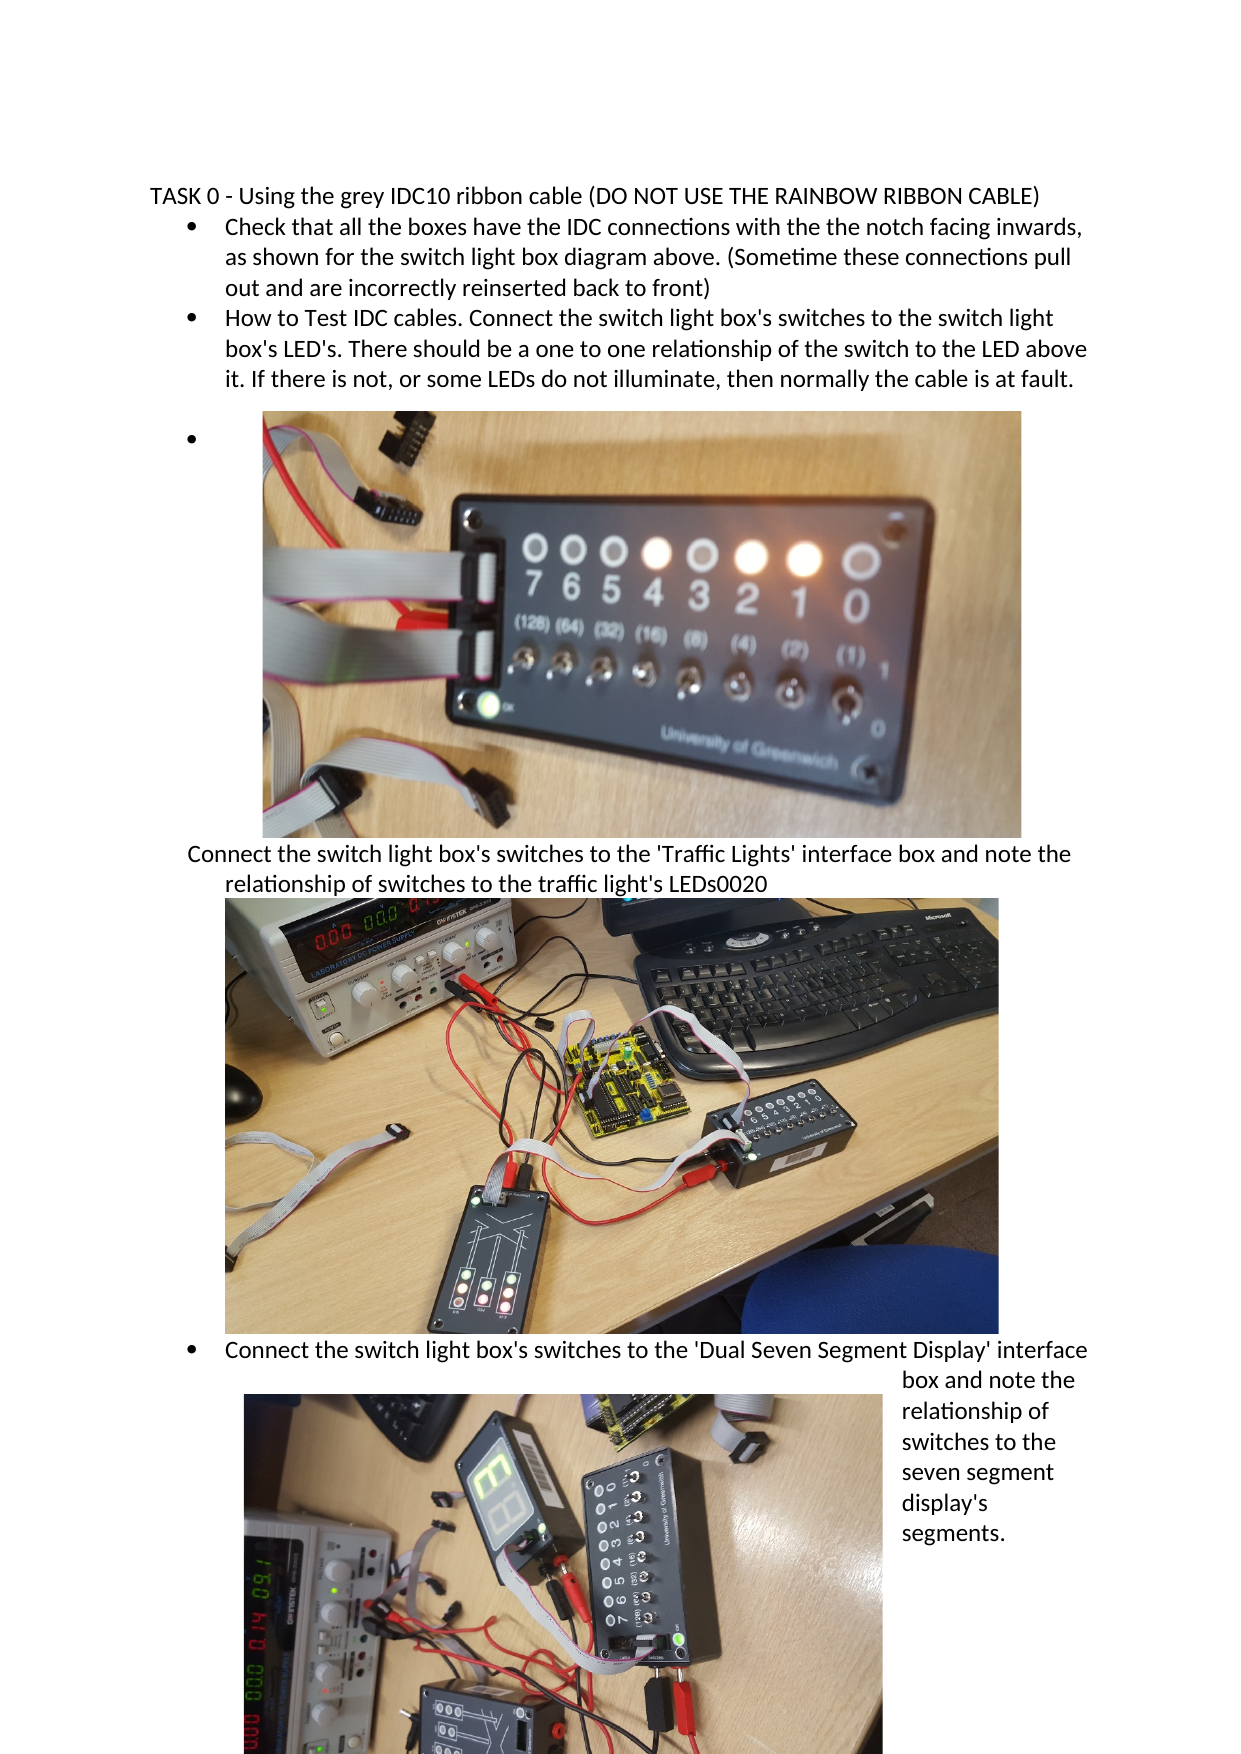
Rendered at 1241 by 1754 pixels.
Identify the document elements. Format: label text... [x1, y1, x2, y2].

list How to Test IDC cables. Connect the switch light box's switches to the switch light box's LED's. There should be a one to one relationship of the switch to the LED above it. If there is not, or some LEDs do not illuminate, then normally the cable is at fault. [187, 303, 1090, 394]
picture [243, 1394, 883, 1754]
picture [225, 898, 999, 1334]
list Connect the switch light box's switches to the 'Dual Seven Segment Display' interface box and note the relationship of switches to the seven segment display's segments. [187, 1334, 1090, 1548]
text TASK 0 - Using the grey IDC10 ribbon cable (DO NOT USE THE RAINBOW RIBBON CABLE) [150, 181, 1090, 211]
picture [262, 411, 1022, 838]
list Check that all the boxes have the IDC connections with the the notch facing inwards, as shown for the switch light box diagram above. (Sometime these connections pull out and are incorrectly reinserted back to front) [187, 211, 1090, 303]
